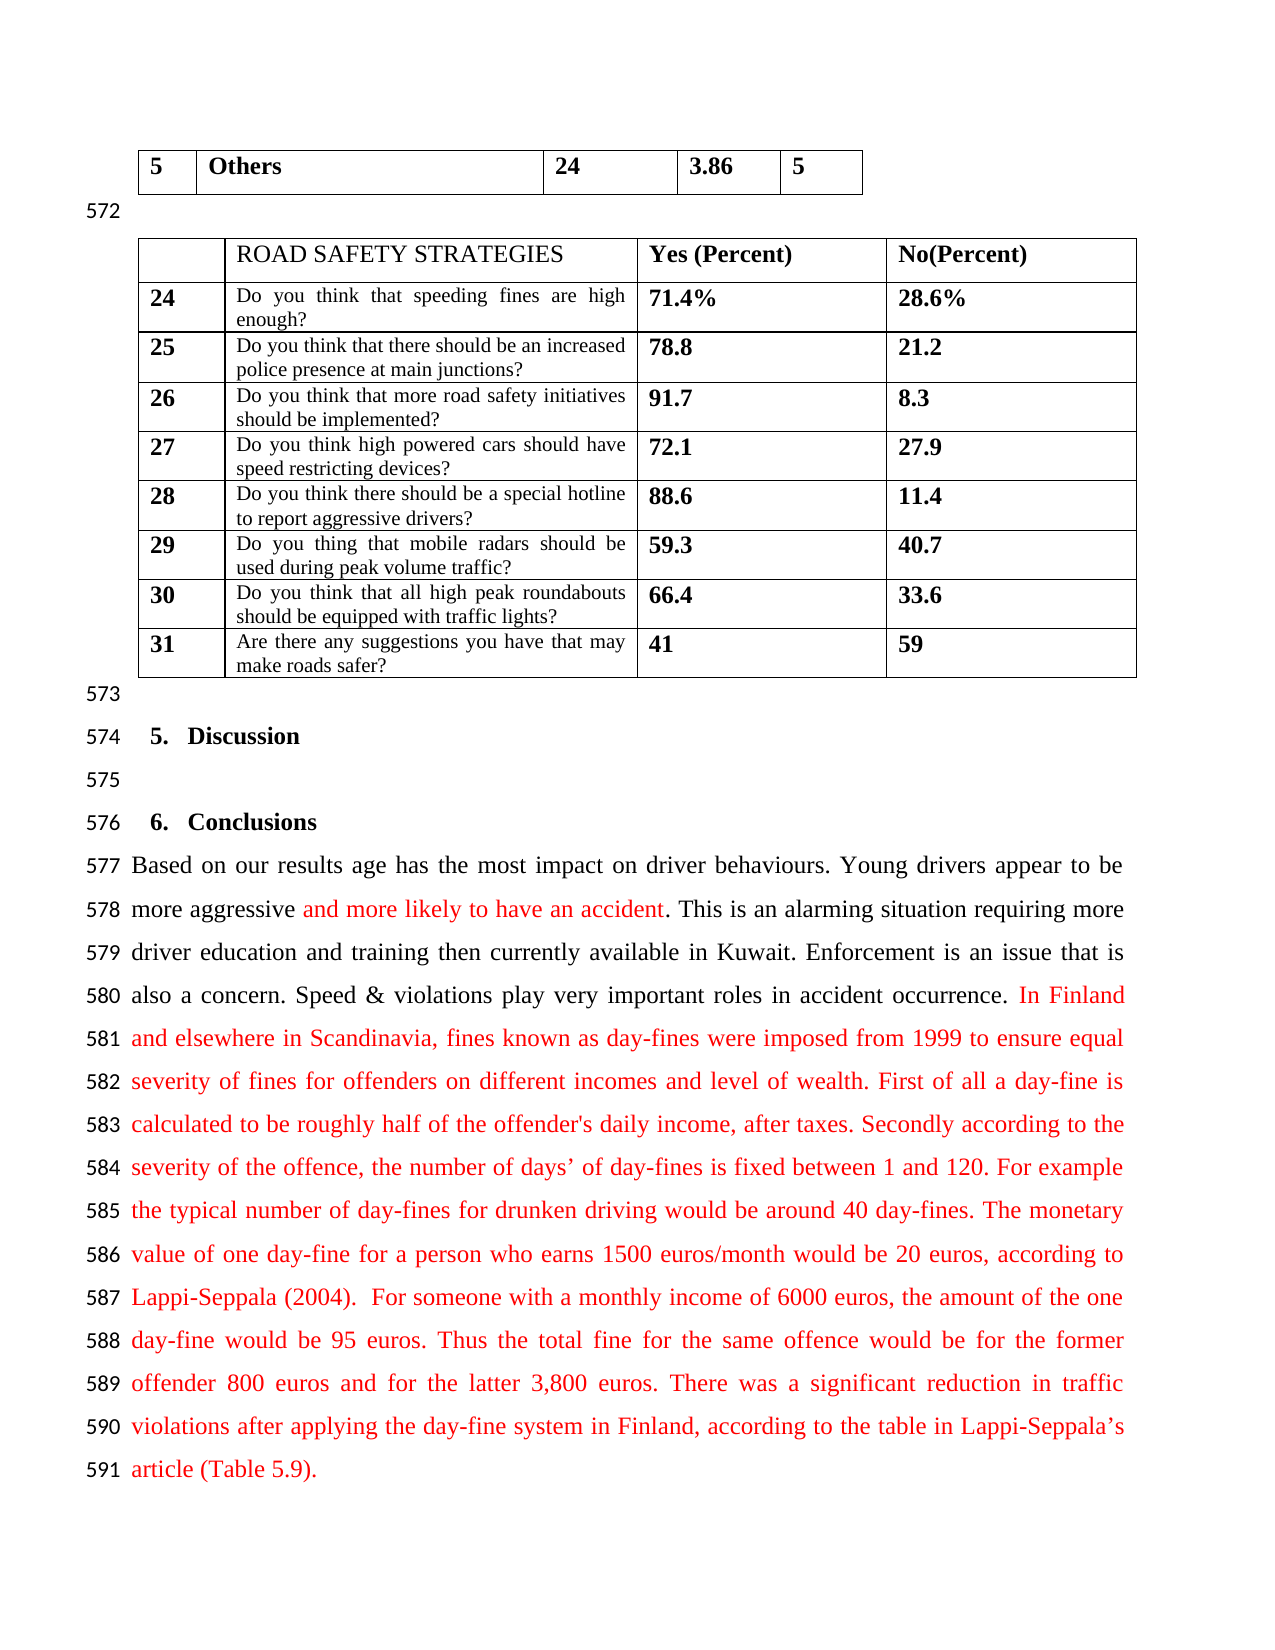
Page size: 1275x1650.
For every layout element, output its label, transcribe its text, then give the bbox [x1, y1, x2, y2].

table_cell 28.6% [887, 283, 1136, 331]
table_cell Do you think there should be a special hotline to report aggressive drivers? [226, 481, 637, 529]
table_header No(Percent) [887, 239, 1136, 282]
table_cell Do you think that there should be an increased police presence at main junctions? [226, 333, 637, 382]
table_cell 33.6 [887, 580, 1136, 628]
table_cell 8.3 [887, 383, 1136, 431]
table_cell 29 [139, 531, 224, 579]
table_cell 25 [139, 333, 224, 382]
table_cell 3.86 [678, 151, 780, 194]
table_cell 71.4% [638, 283, 886, 331]
table_cell 30 [139, 580, 224, 628]
table_cell 24 [139, 283, 224, 331]
table_cell 78.8 [638, 333, 886, 382]
list Discussion [150, 721, 1125, 750]
table_cell 26 [139, 383, 224, 431]
table_cell 27 [139, 432, 224, 480]
table_header Yes (Percent) [638, 239, 886, 282]
table_header ROAD SAFETY STRATEGIES [226, 239, 637, 282]
table_cell 5 [781, 151, 862, 194]
table_cell 40.7 [887, 531, 1136, 579]
table_cell 21.2 [887, 333, 1136, 382]
table_cell Do you think high powered cars should have speed restricting devices? [226, 432, 637, 480]
table_cell 59 [887, 629, 1136, 677]
table_cell 91.7 [638, 383, 886, 431]
table_cell 5 [139, 151, 196, 194]
table_cell 59.3 [638, 531, 886, 579]
table_cell 11.4 [887, 481, 1136, 529]
table_cell Do you think that all high peak roundabouts should be equipped with traffic lights? [226, 580, 637, 628]
table_cell 88.6 [638, 481, 886, 529]
table_cell 31 [139, 629, 224, 677]
text Based on our results age has the most impact on driver behaviours. Young drivers appear to be more aggressive and more likely to have an accident. This is an alarming situation requiring more driver education and training then currently available in Kuwait. Enforcement is an issue that is also a concern. Speed & violations play very important roles in accident occurrence. In Finland and elsewhere in Scandinavia, fines known as day-fines were imposed from 1999 to ensure equal severity of fines for offenders on different incomes and level of wealth. First of all a day-fine is calculated to be roughly half of the offender's daily income, after taxes. Secondly according to the severity of the offence, the number of days’ of day-fines is fixed between 1 and 120. For example the typical number of day-fines for drunken driving would be around 40 day-fines. The monetary value of one day-fine for a person who earns 1500 euros/month would be 20 euros, according to Lappi-Seppala (2004). For someone with a monthly income of 6000 euros, the amount of the one day-fine would be 95 euros. Thus the total fine for the same offence would be for the former offender 800 euros and for the latter 3,800 euros. There was a significant reduction in traffic violations after applying the day-fine system in Finland, according to the table in Lappi-Seppala’s article (Table 5.9). [131, 851, 1125, 1483]
table_cell Do you think that speeding fines are high enough? [226, 283, 637, 331]
subtitle Conclusions [150, 807, 1125, 836]
table_cell 66.4 [638, 580, 886, 628]
table_cell Do you thing that mobile radars should be used during peak volume traffic? [226, 531, 637, 579]
table_cell 28 [139, 481, 224, 529]
table_cell Others [197, 151, 543, 194]
table_cell 27.9 [887, 432, 1136, 480]
table_header [139, 239, 224, 282]
table_cell 41 [638, 629, 886, 677]
table_cell Do you think that more road safety initiatives should be implemented? [226, 383, 637, 431]
table_cell 72.1 [638, 432, 886, 480]
table_cell Are there any suggestions you have that may make roads safer? [226, 629, 637, 677]
table_cell 24 [544, 151, 677, 194]
